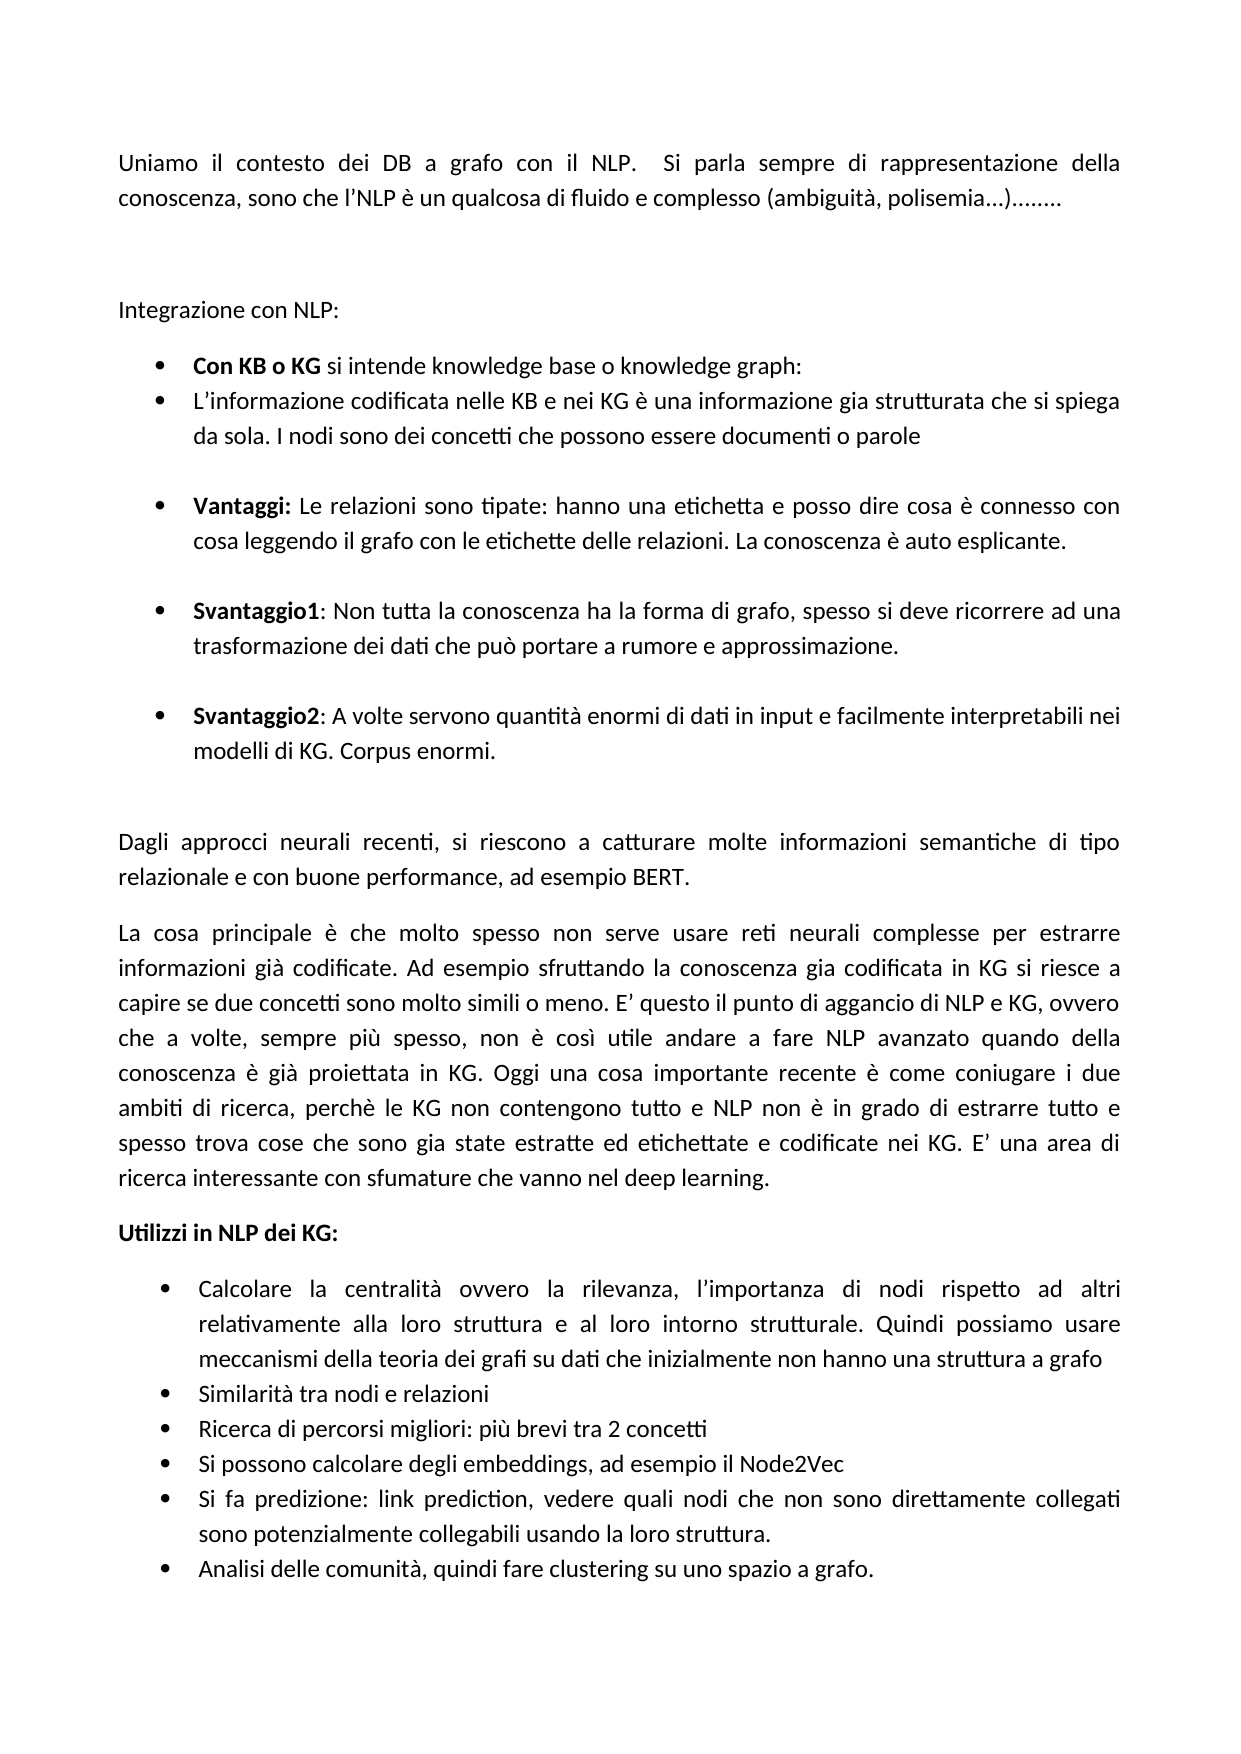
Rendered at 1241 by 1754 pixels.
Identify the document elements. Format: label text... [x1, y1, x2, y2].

text Dagli approcci neurali recenti, si riescono a catturare molte informazioni semantiche di tipo relazionale e con buone performance, ad esempio BERT. [118, 826, 1122, 891]
text Integrazione con NLP: [118, 294, 1122, 325]
text Uniamo il contesto dei DB a grafo con il NLP. Si parla sempre di rappresentazione della conoscenza, sono che l’NLP è un qualcosa di fluido e complesso (ambiguità, polisemia...)........ [118, 148, 1122, 213]
list Vantaggi: Le relazioni sono tipate: hanno una etichetta e posso dire cosa è connesso con cosa leggendo il grafo con le etichette delle relazioni. La conoscenza è auto esplicante. [156, 490, 1122, 556]
list Svantaggio2: A volte servono quantità enormi di dati in input e facilmente interpretabili nei modelli di KG. Corpus enormi. [156, 700, 1122, 766]
text La cosa principale è che molto spesso non serve usare reti neurali complesse per estrarre informazioni già codificate. Ad esempio sfruttando la conoscenza gia codificata in KG si riesce a capire se due concetti sono molto simili o meno. E’ questo il punto di aggancio di NLP e KG, ovvero che a volte, sempre più spesso, non è così utile andare a fare NLP avanzato quando della conoscenza è già proiettata in KG. Oggi una cosa importante recente è come coniugare i due ambiti di ricerca, perchè le KG non contengono tutto e NLP non è in grado di estrarre tutto e spesso trova cose che sono gia state estratte ed etichettate e codificate nei KG. E’ una area di ricerca interessante con sfumature che vanno nel deep learning. [118, 917, 1122, 1192]
list Si fa predizione: link prediction, vedere quali nodi che non sono direttamente collegati sono potenzialmente collegabili usando la loro struttura. [161, 1483, 1122, 1549]
text Utilizzi in NLP dei KG: [118, 1218, 1122, 1248]
list Similarità tra nodi e relazioni [161, 1378, 1122, 1409]
list Ricerca di percorsi migliori: più brevi tra 2 concetti [161, 1413, 1122, 1444]
list Calcolare la centralità ovvero la rilevanza, l’importanza di nodi rispetto ad altri relativamente alla loro struttura e al loro intorno strutturale. Quindi possiamo usare meccanismi della teoria dei grafi su dati che inizialmente non hanno una struttura a grafo [161, 1273, 1122, 1374]
list L’informazione codificata nelle KB e nei KG è una informazione gia strutturata che si spiega da sola. I nodi sono dei concetti che possono essere documenti o parole [156, 385, 1122, 451]
list Analisi delle comunità, quindi fare clustering su uno spazio a grafo. [161, 1553, 1122, 1584]
list Con KB o KG si intende knowledge base o knowledge graph: [156, 350, 1122, 381]
list Si possono calcolare degli embeddings, ad esempio il Node2Vec [161, 1448, 1122, 1479]
list Svantaggio1: Non tutta la conoscenza ha la forma di grafo, spesso si deve ricorrere ad una trasformazione dei dati che può portare a rumore e approssimazione. [156, 595, 1122, 661]
